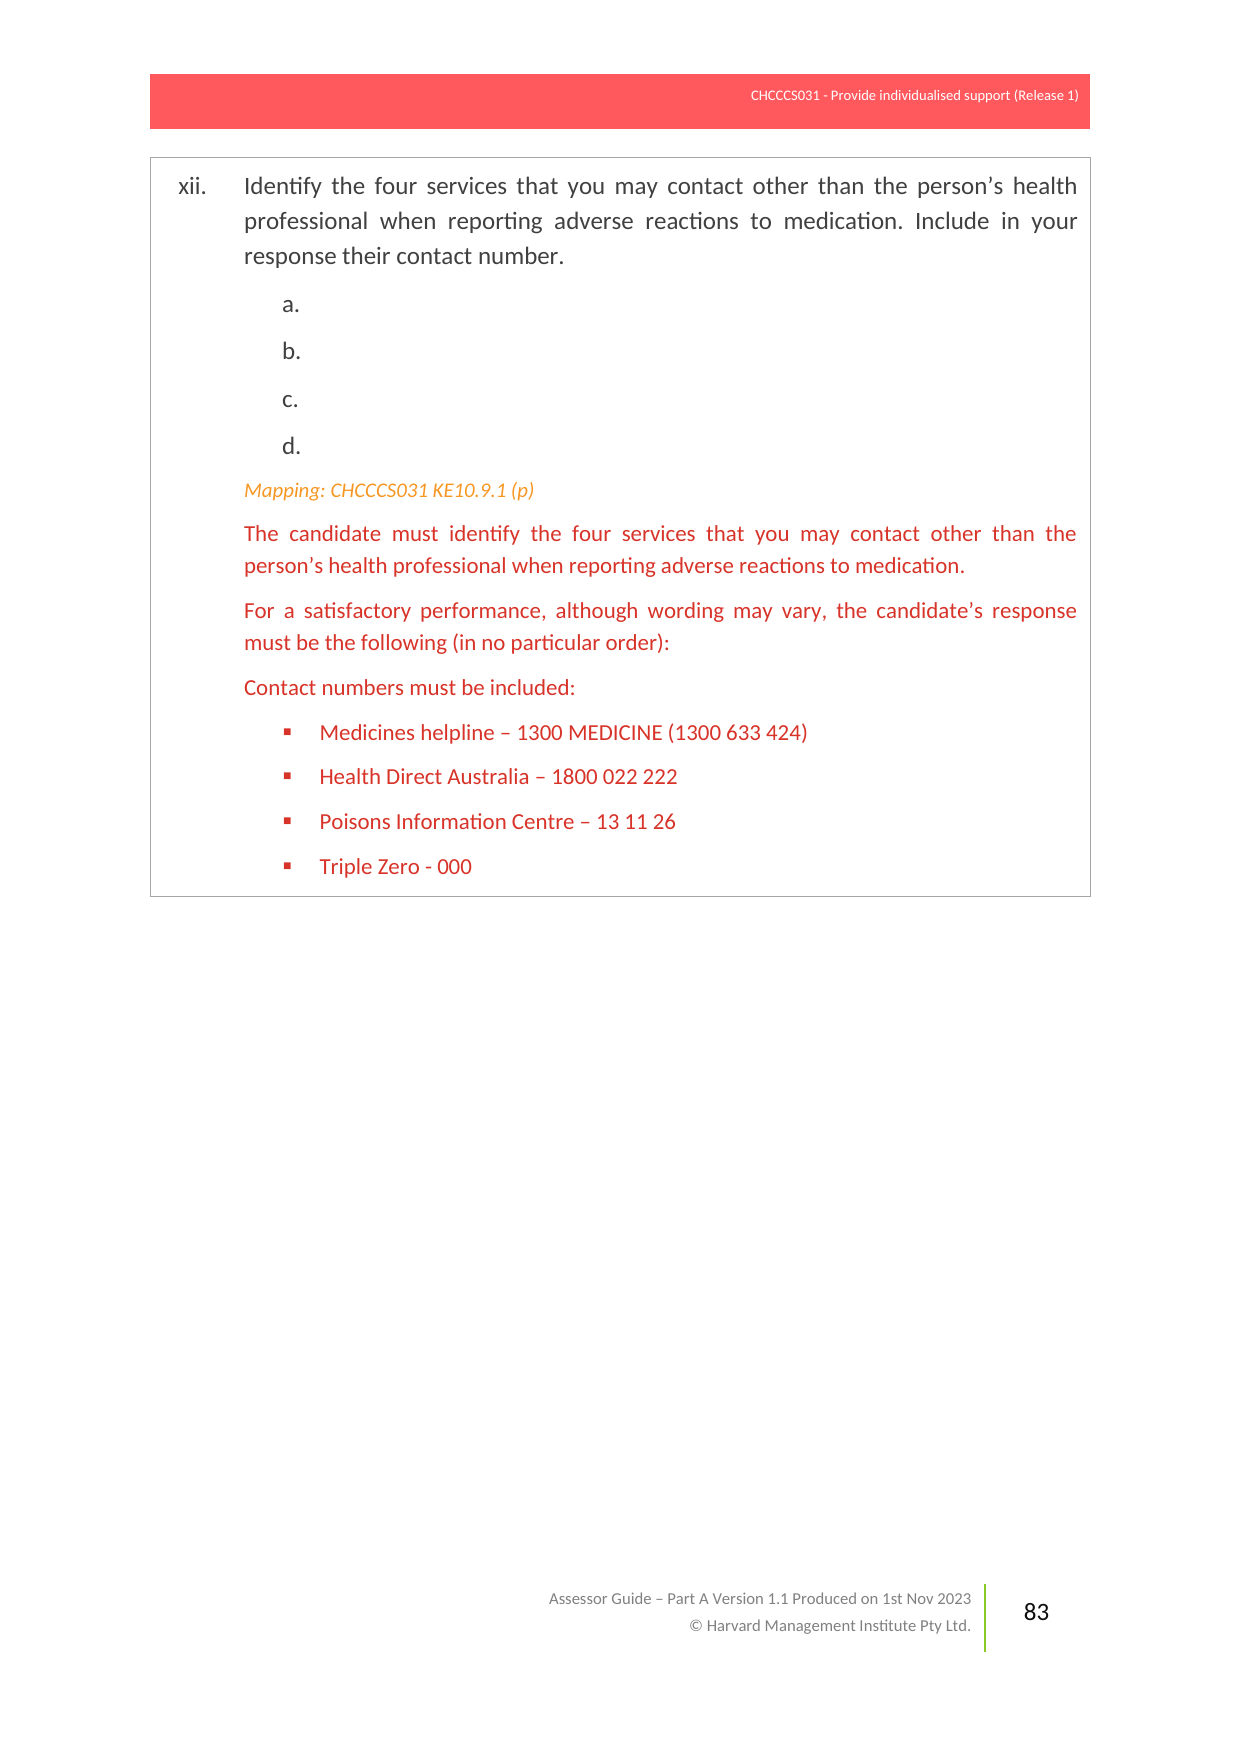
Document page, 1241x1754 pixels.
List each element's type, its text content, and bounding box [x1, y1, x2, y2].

table_header Identify the four services that you may contact other than the person’s health professional when reporting adverse reactions to medication. Include in your response their contact number. Mapping: CHCCCS031 KE10.9.1 (p) The candidate must identify the four services that you may contact other than the person’s health professional when reporting adverse reactions to medication. For a satisfactory performance, although wording may vary, the candidate’s response must be the following (in no particular order): Contact numbers must be included: Medicines helpline – 1300 MEDICINE (1300 633 424) Health Direct Australia – 1800 022 222 Poisons Information Centre – 13 11 26 Triple Zero - 000 [151, 158, 1090, 896]
